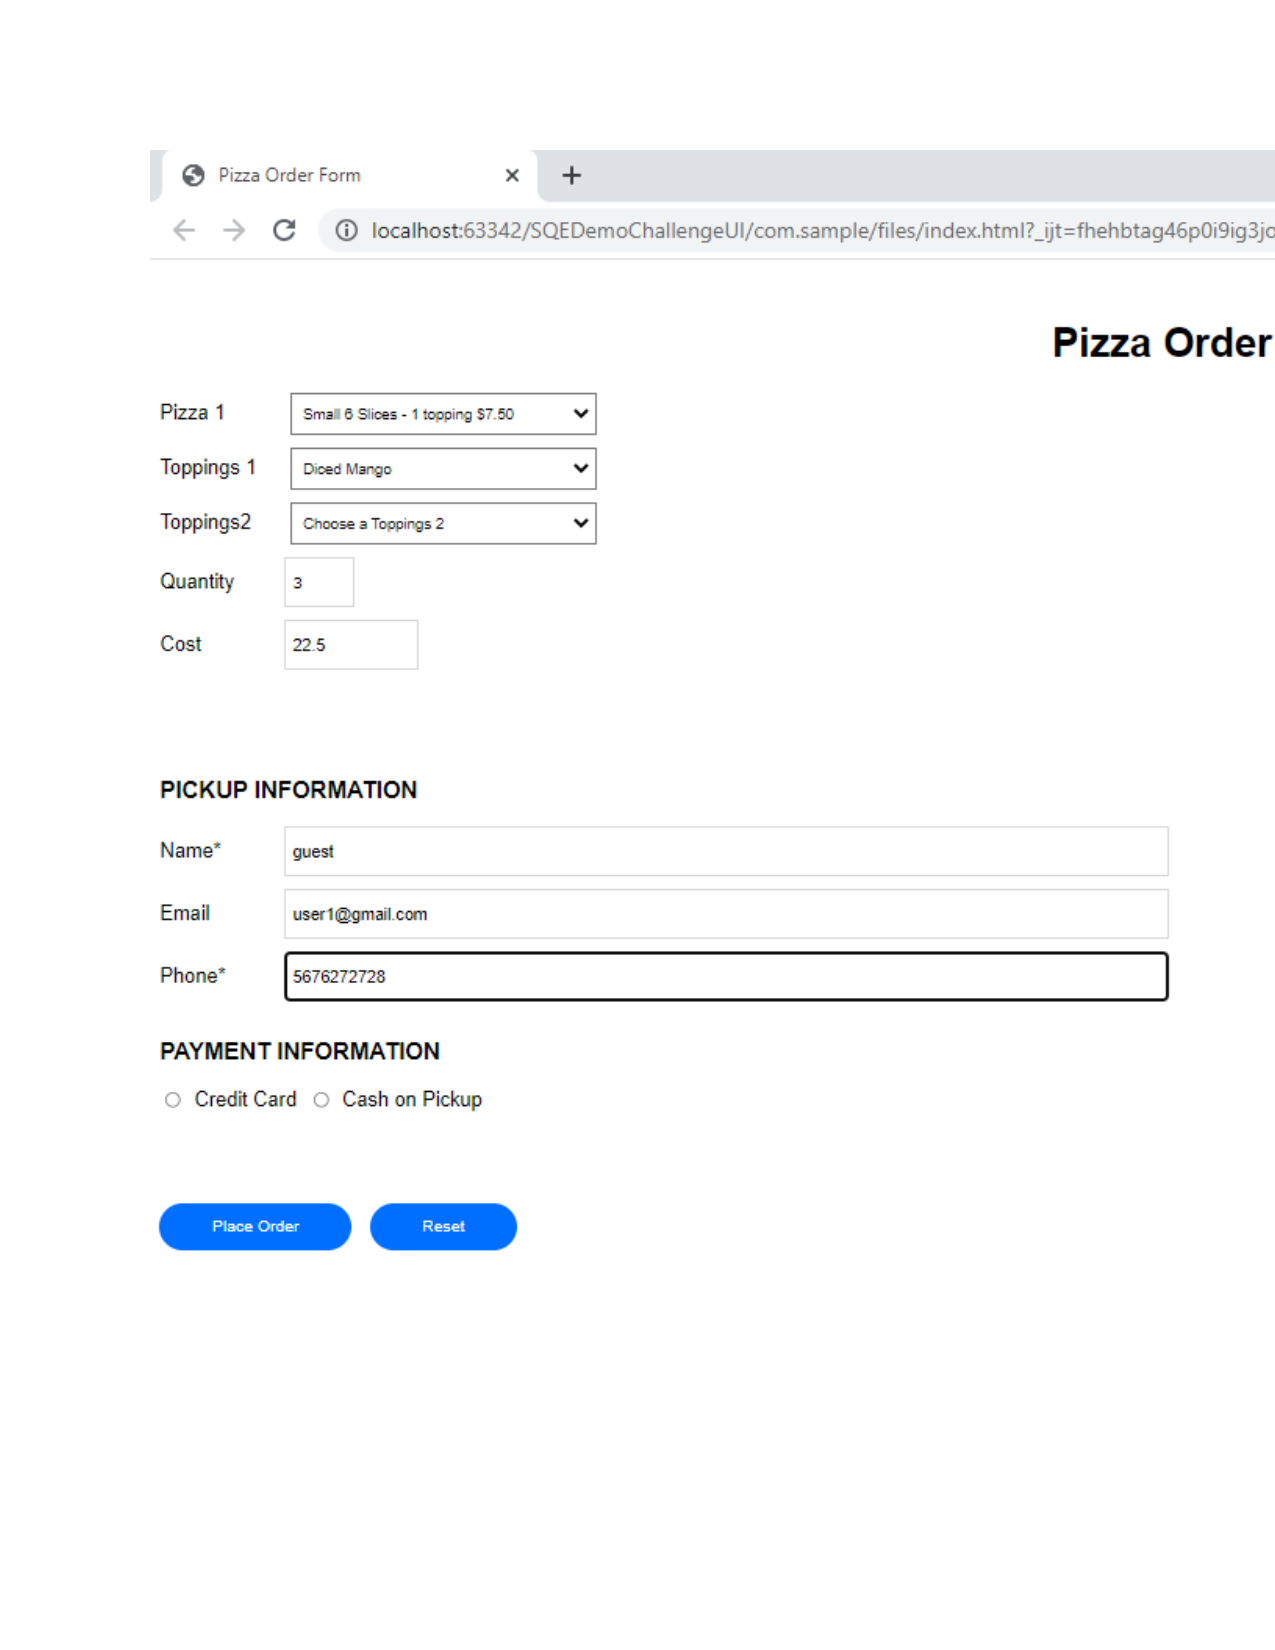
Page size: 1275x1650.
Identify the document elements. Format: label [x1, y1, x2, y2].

picture [150, 150, 1275, 1285]
